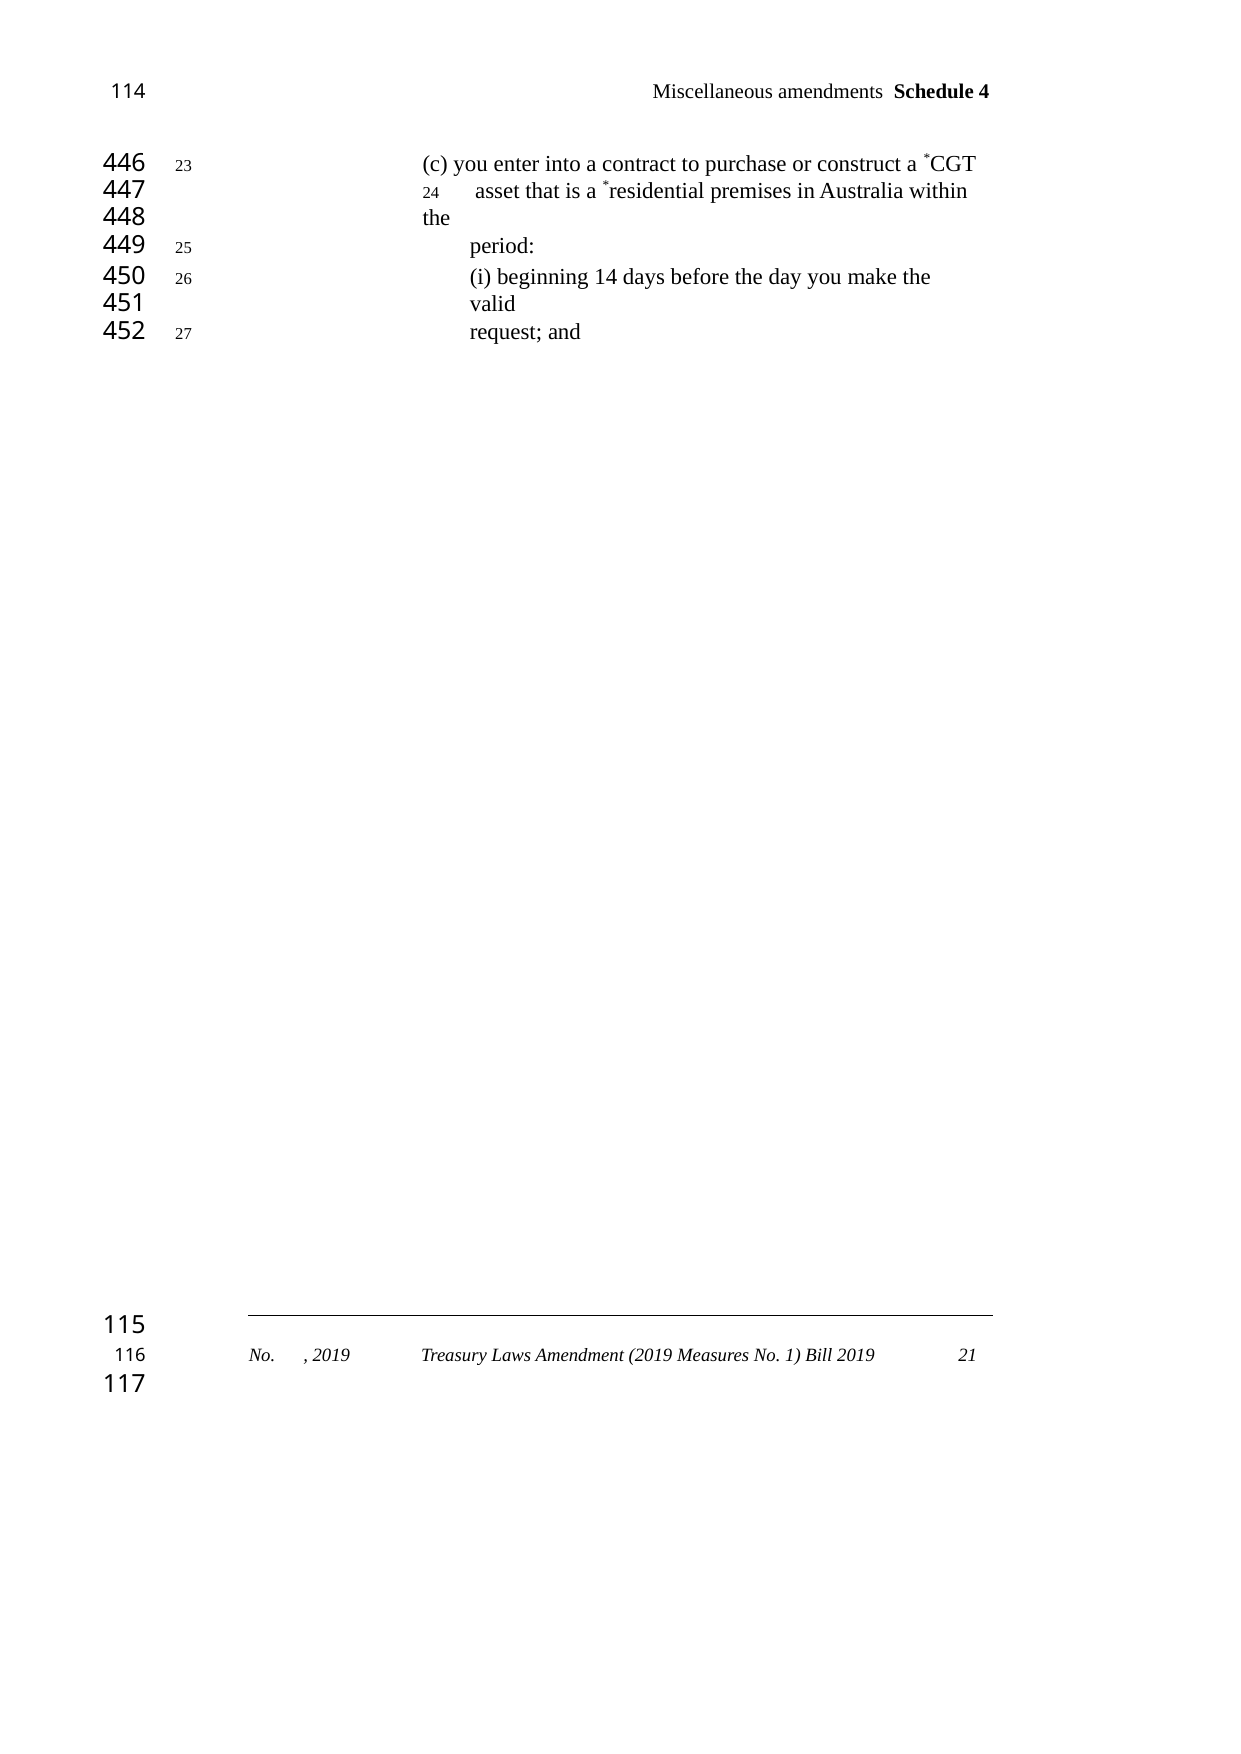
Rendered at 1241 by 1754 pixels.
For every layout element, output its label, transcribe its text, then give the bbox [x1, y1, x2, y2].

list (c) you enter into a contract to purchase or construct a *CGT 24 asset that is a *residential premises in Australia within the [175, 150, 982, 231]
list request; and [175, 318, 982, 344]
list period: [175, 232, 982, 258]
list (i) beginning 14 days before the day you make the valid [175, 263, 982, 316]
